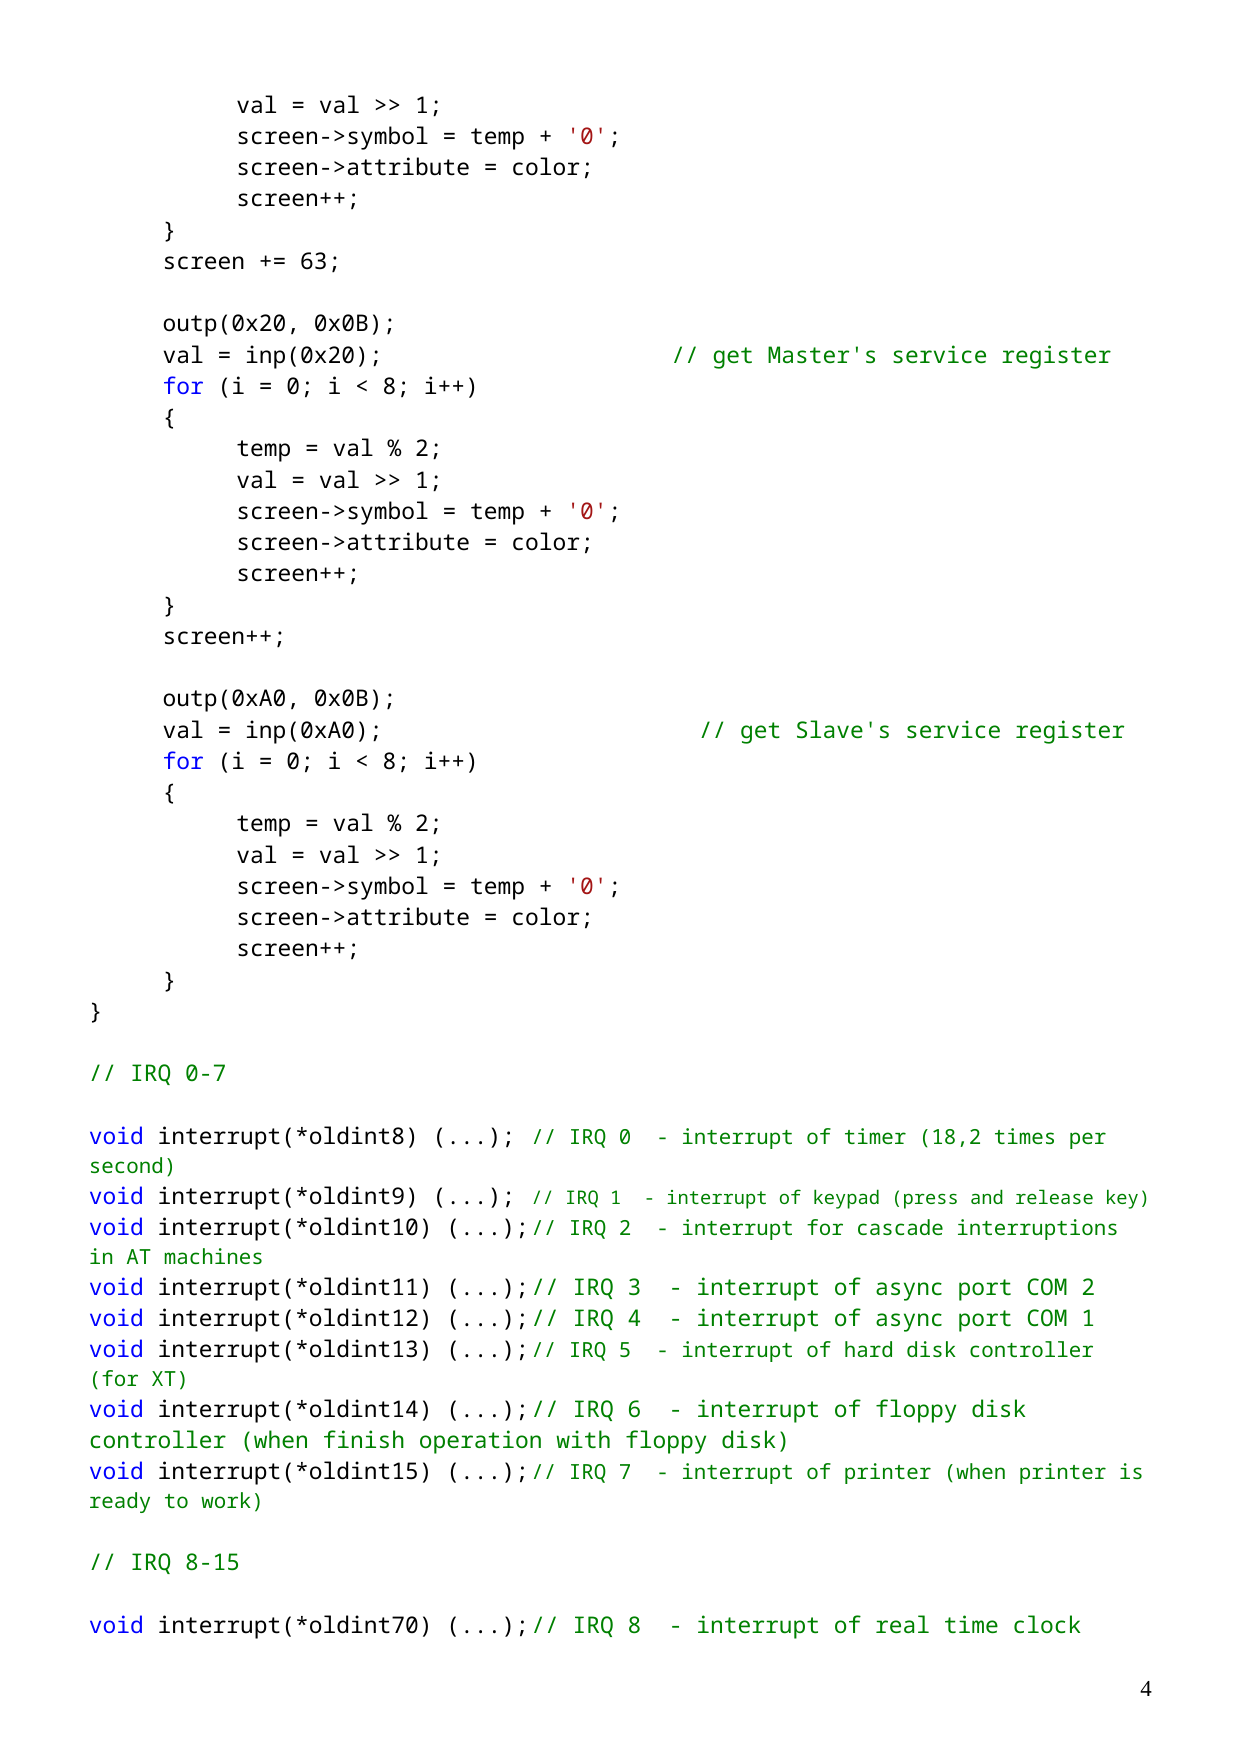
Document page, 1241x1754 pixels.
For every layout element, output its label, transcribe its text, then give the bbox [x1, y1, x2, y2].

text val = val >> 1; [89, 89, 1152, 120]
text val = val >> 1; [89, 839, 1152, 870]
text void interrupt(*oldint8) (...); // IRQ 0 - interrupt of timer (18,2 times per second) [89, 1120, 1152, 1179]
text } [89, 589, 1152, 620]
text screen++; [89, 557, 1152, 589]
text outp(0xA0, 0x0B); [89, 682, 1152, 714]
text screen->attribute = color; [89, 526, 1152, 557]
text screen->symbol = temp + '0'; [89, 120, 1152, 151]
text void interrupt(*oldint12) (...); // IRQ 4 - interrupt of async port COM 1 [89, 1302, 1152, 1333]
text void interrupt(*oldint14) (...); // IRQ 6 - interrupt of floppy disk controller (when finish operation with floppy disk) [89, 1393, 1152, 1455]
text // IRQ 0-7 [89, 1057, 1152, 1089]
text for (i = 0; i < 8; i++) [89, 745, 1152, 776]
text val = val >> 1; [89, 464, 1152, 495]
text screen++; [89, 620, 1152, 651]
text screen++; [89, 932, 1152, 964]
text void interrupt(*oldint11) (...); // IRQ 3 - interrupt of async port COM 2 [89, 1271, 1152, 1302]
text screen->attribute = color; [89, 901, 1152, 932]
text { [89, 776, 1152, 807]
text for (i = 0; i < 8; i++) [89, 370, 1152, 401]
text void interrupt(*oldint15) (...); // IRQ 7 - interrupt of printer (when printer is ready to work) [89, 1455, 1152, 1515]
text { [89, 401, 1152, 432]
text temp = val % 2; [89, 807, 1152, 839]
text screen->attribute = color; [89, 151, 1152, 182]
text void interrupt(*oldint70) (...); // IRQ 8 - interrupt of real time clock [89, 1609, 1152, 1640]
text // IRQ 8-15 [89, 1546, 1152, 1577]
text } [89, 964, 1152, 995]
text void interrupt(*oldint10) (...); // IRQ 2 - interrupt for cascade interruptions in AT machines [89, 1211, 1152, 1271]
text outp(0x20, 0x0B); [89, 307, 1152, 339]
text } [89, 995, 1152, 1026]
text val = inp(0x20); // get Master's service register [89, 339, 1152, 370]
text screen->symbol = temp + '0'; [89, 870, 1152, 901]
text void interrupt(*oldint9) (...); // IRQ 1 - interrupt of keypad (press and release key) [89, 1179, 1152, 1211]
text } [89, 214, 1152, 245]
text temp = val % 2; [89, 432, 1152, 464]
text screen->symbol = temp + '0'; [89, 495, 1152, 526]
text void interrupt(*oldint13) (...); // IRQ 5 - interrupt of hard disk controller (for XT) [89, 1333, 1152, 1393]
text val = inp(0xA0); // get Slave's service register [89, 714, 1152, 745]
text screen++; [89, 182, 1152, 214]
text screen += 63; [89, 245, 1152, 276]
